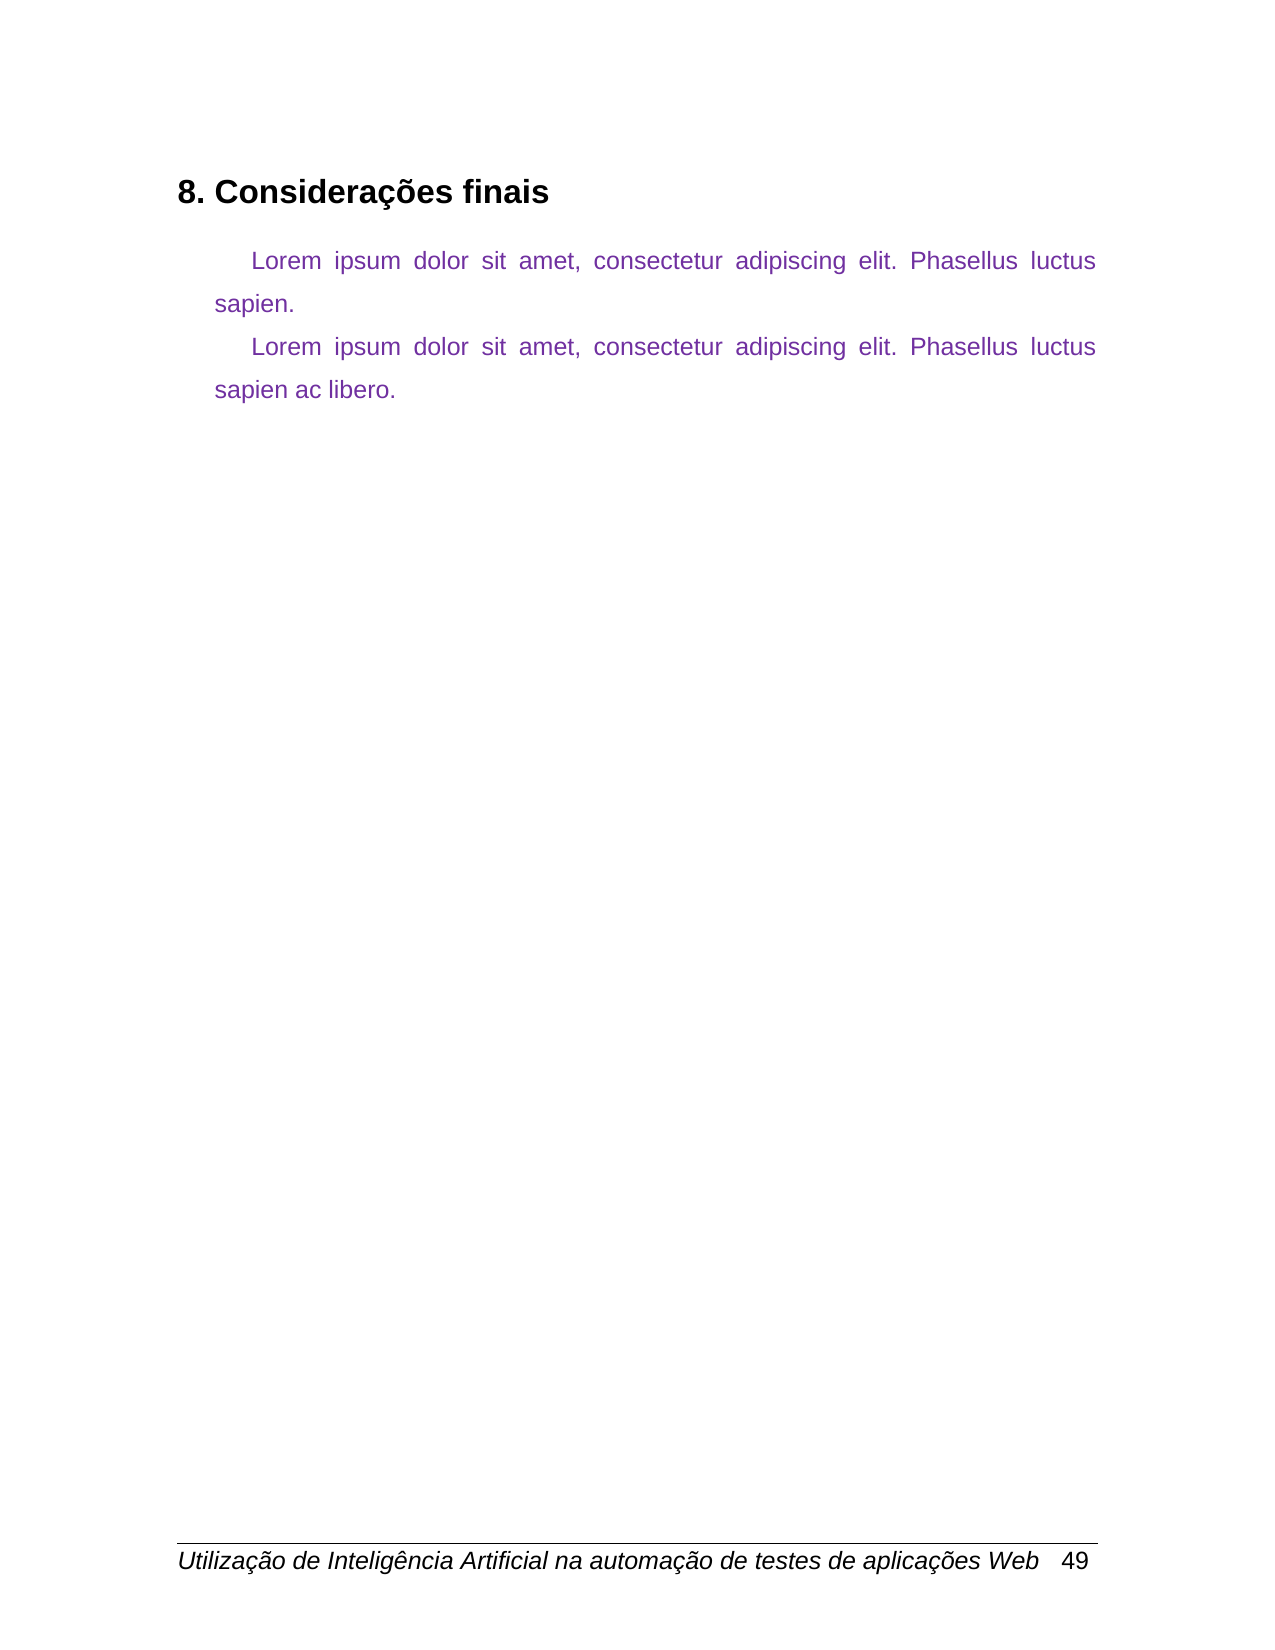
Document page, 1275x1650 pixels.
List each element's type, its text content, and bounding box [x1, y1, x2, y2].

text Lorem ipsum dolor sit amet, consectetur adipiscing elit. Phasellus luctus sapien ac libero. [214, 332, 1098, 404]
text Lorem ipsum dolor sit amet, consectetur adipiscing elit. Phasellus luctus sapien. [214, 246, 1098, 318]
subtitle 8. Considerações finais [177, 173, 1098, 211]
